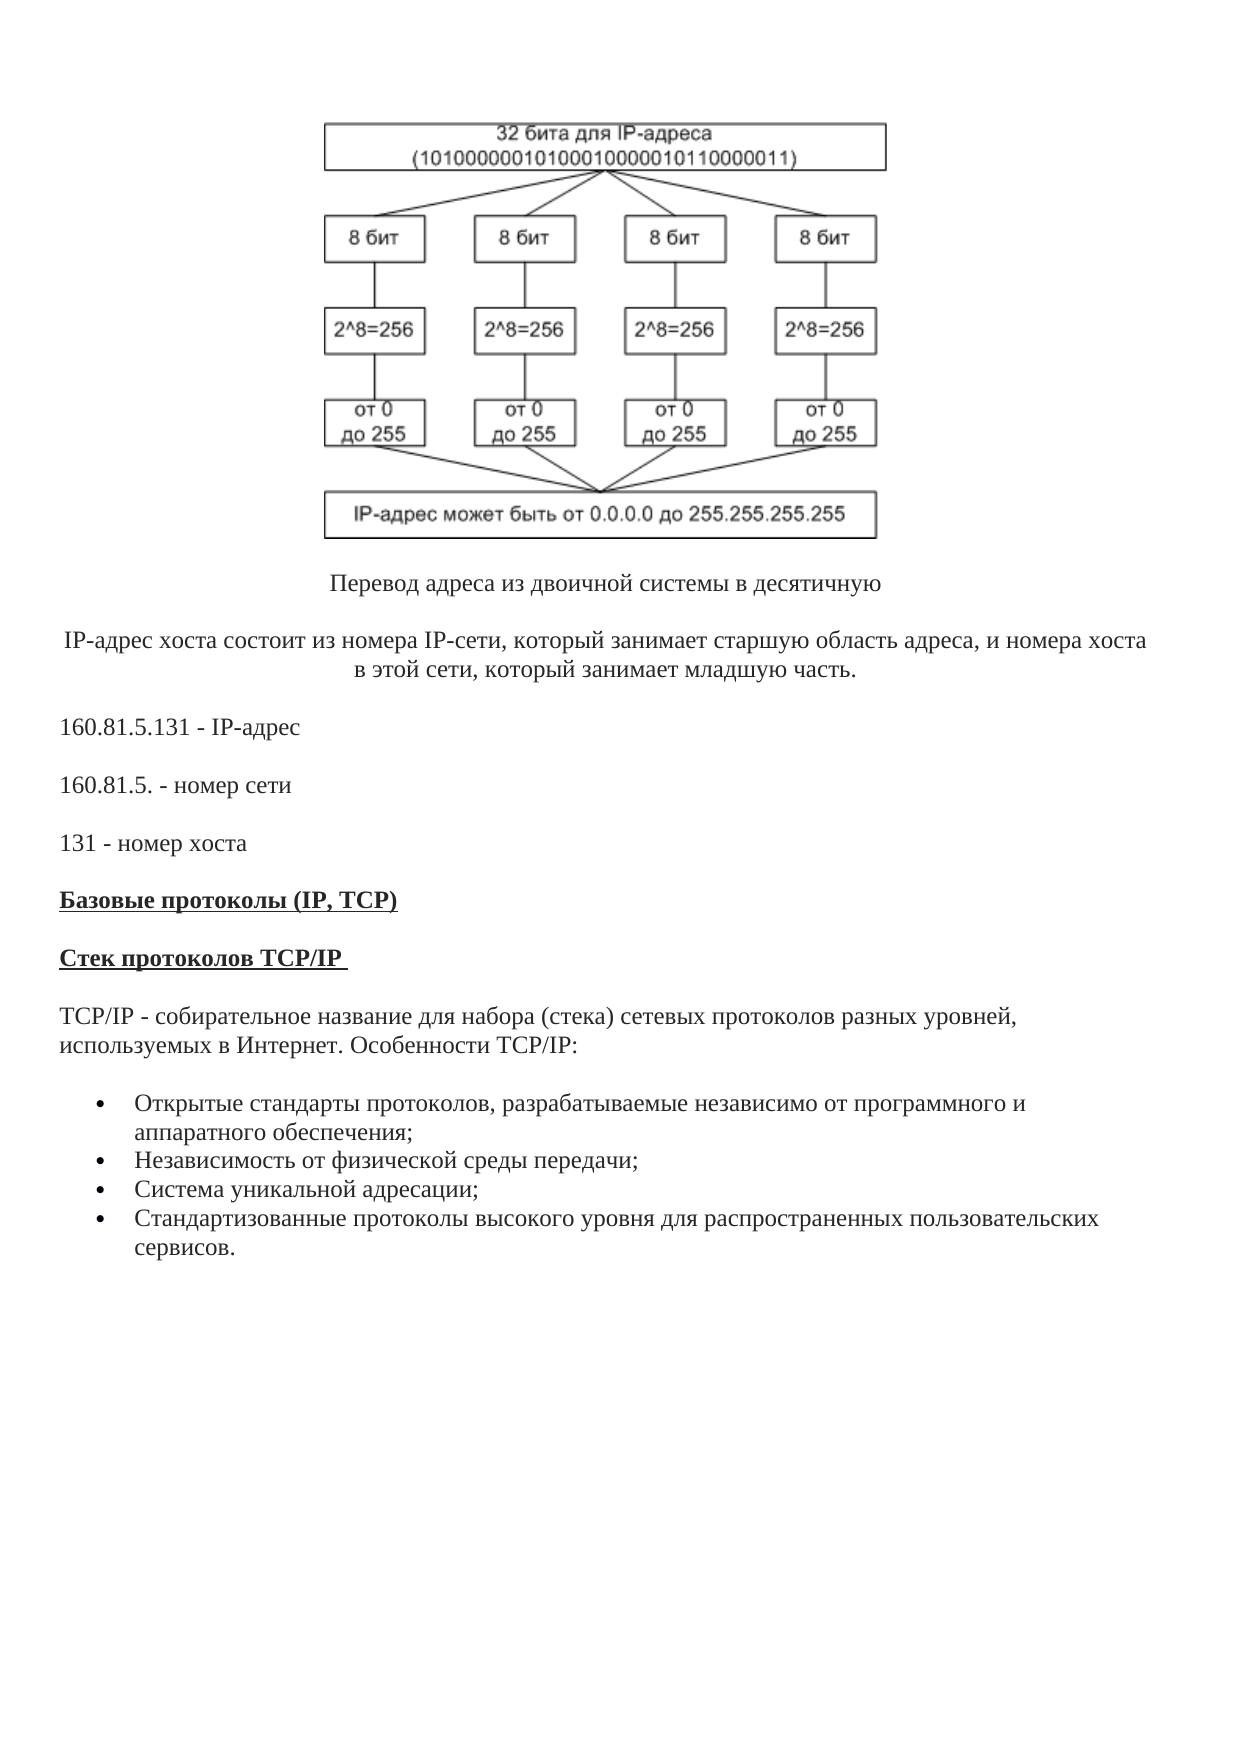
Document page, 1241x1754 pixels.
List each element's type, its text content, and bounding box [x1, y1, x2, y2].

text 160.81.5.131 - IP-адрес [59, 712, 1152, 741]
text Перевод адреса из двоичной системы в десятичную IP-адрес хоста состоит из номера IP-сети, который занимает старшую область адреса, и номера хоста в этой сети, который занимает младшую часть. [59, 568, 1152, 683]
list Система уникальной адресации; [97, 1174, 1152, 1203]
picture [324, 118, 887, 539]
text TCP/IP - собирательное название для набора (стека) сетевых протоколов разных уровней, используемых в Интернет. Особенности TCP/IP: [59, 1001, 1152, 1059]
text Базовые протоколы (IP, TCP) [59, 886, 1152, 914]
list Открытые стандарты протоколов, разрабатываемые независимо от программного и аппаратного обеспечения; [97, 1088, 1152, 1146]
list Стандартизованные протоколы высокого уровня для распространенных пользовательских сервисов. [97, 1203, 1152, 1261]
text 160.81.5. - номер сети [59, 770, 1152, 798]
list Независимость от физической среды передачи; [97, 1146, 1152, 1174]
text Стек протоколов TCP/IP [59, 943, 1152, 972]
text 131 - номер хоста [59, 828, 1152, 856]
